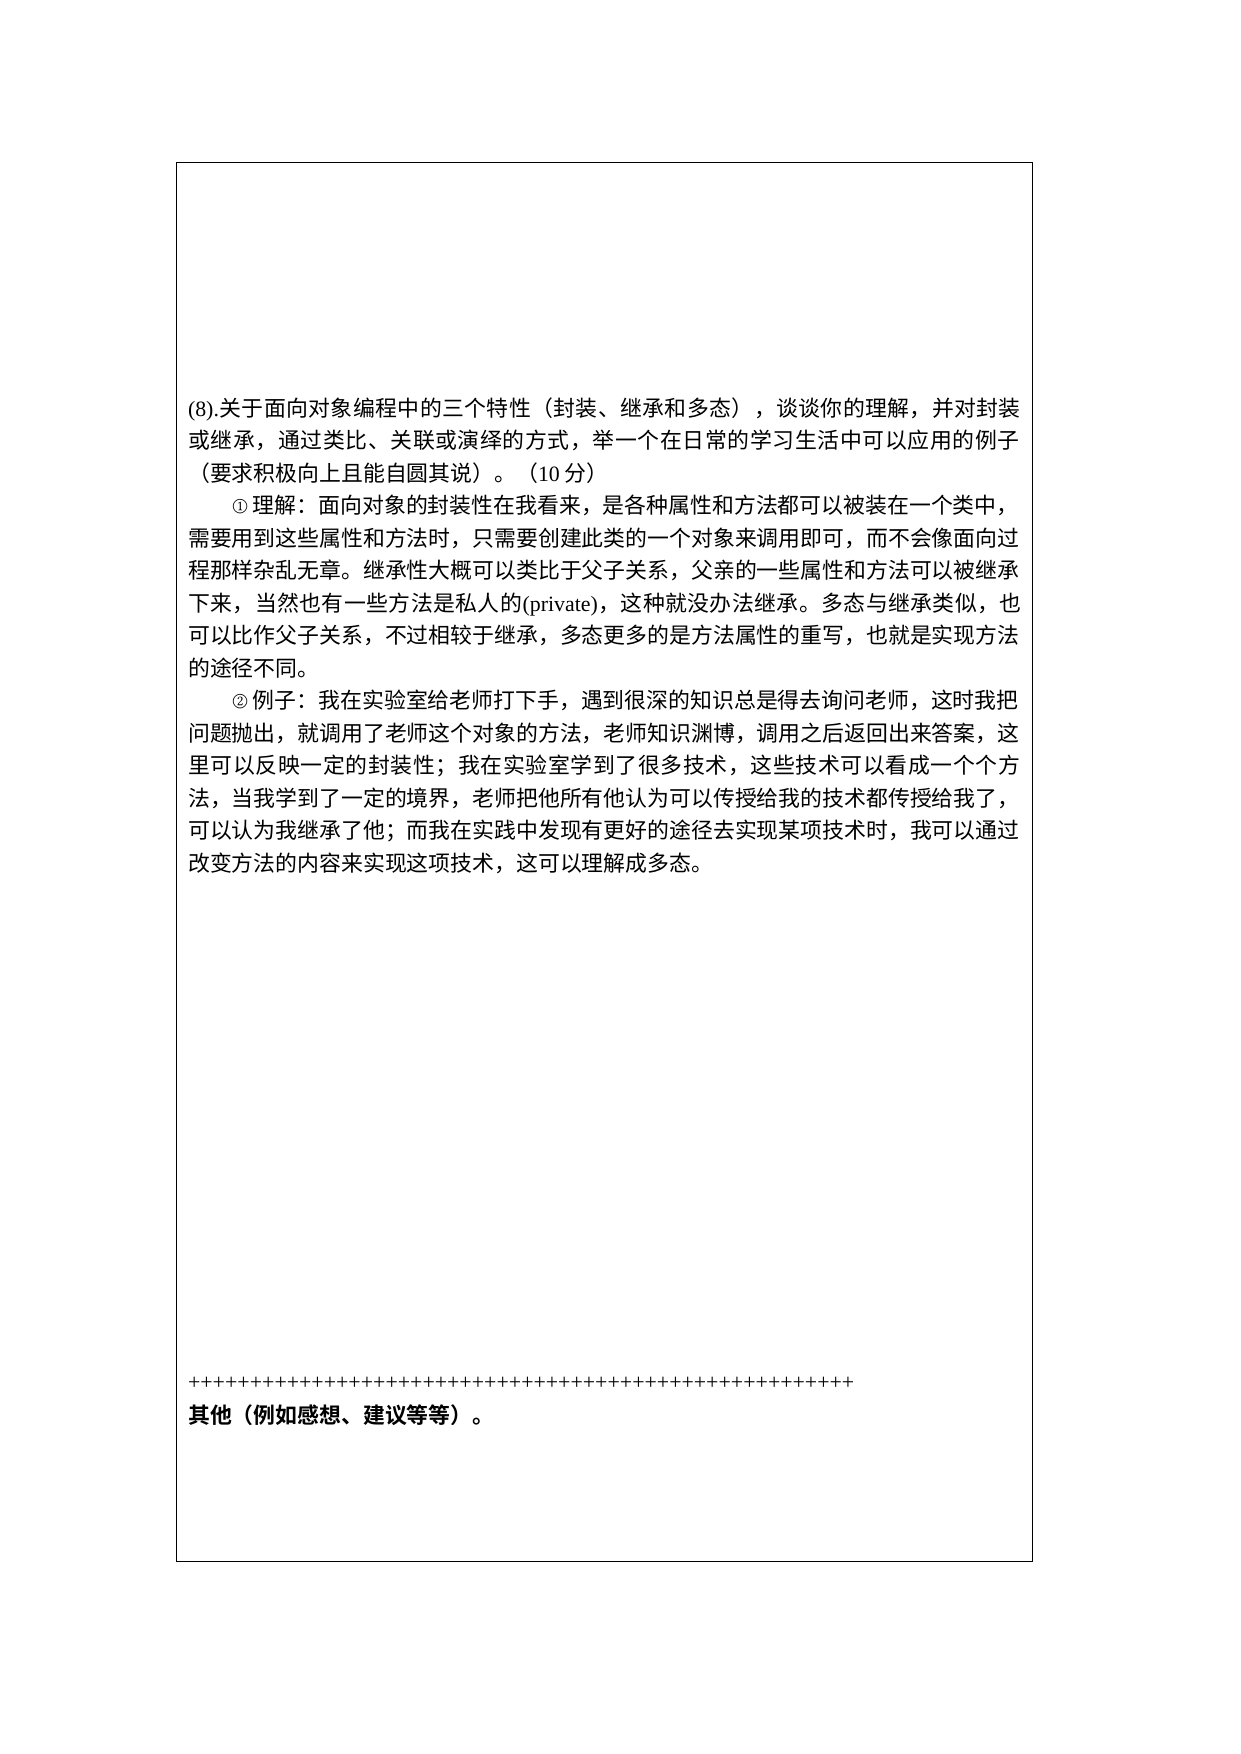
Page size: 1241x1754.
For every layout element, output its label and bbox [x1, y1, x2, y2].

table_header [177, 163, 1032, 1561]
